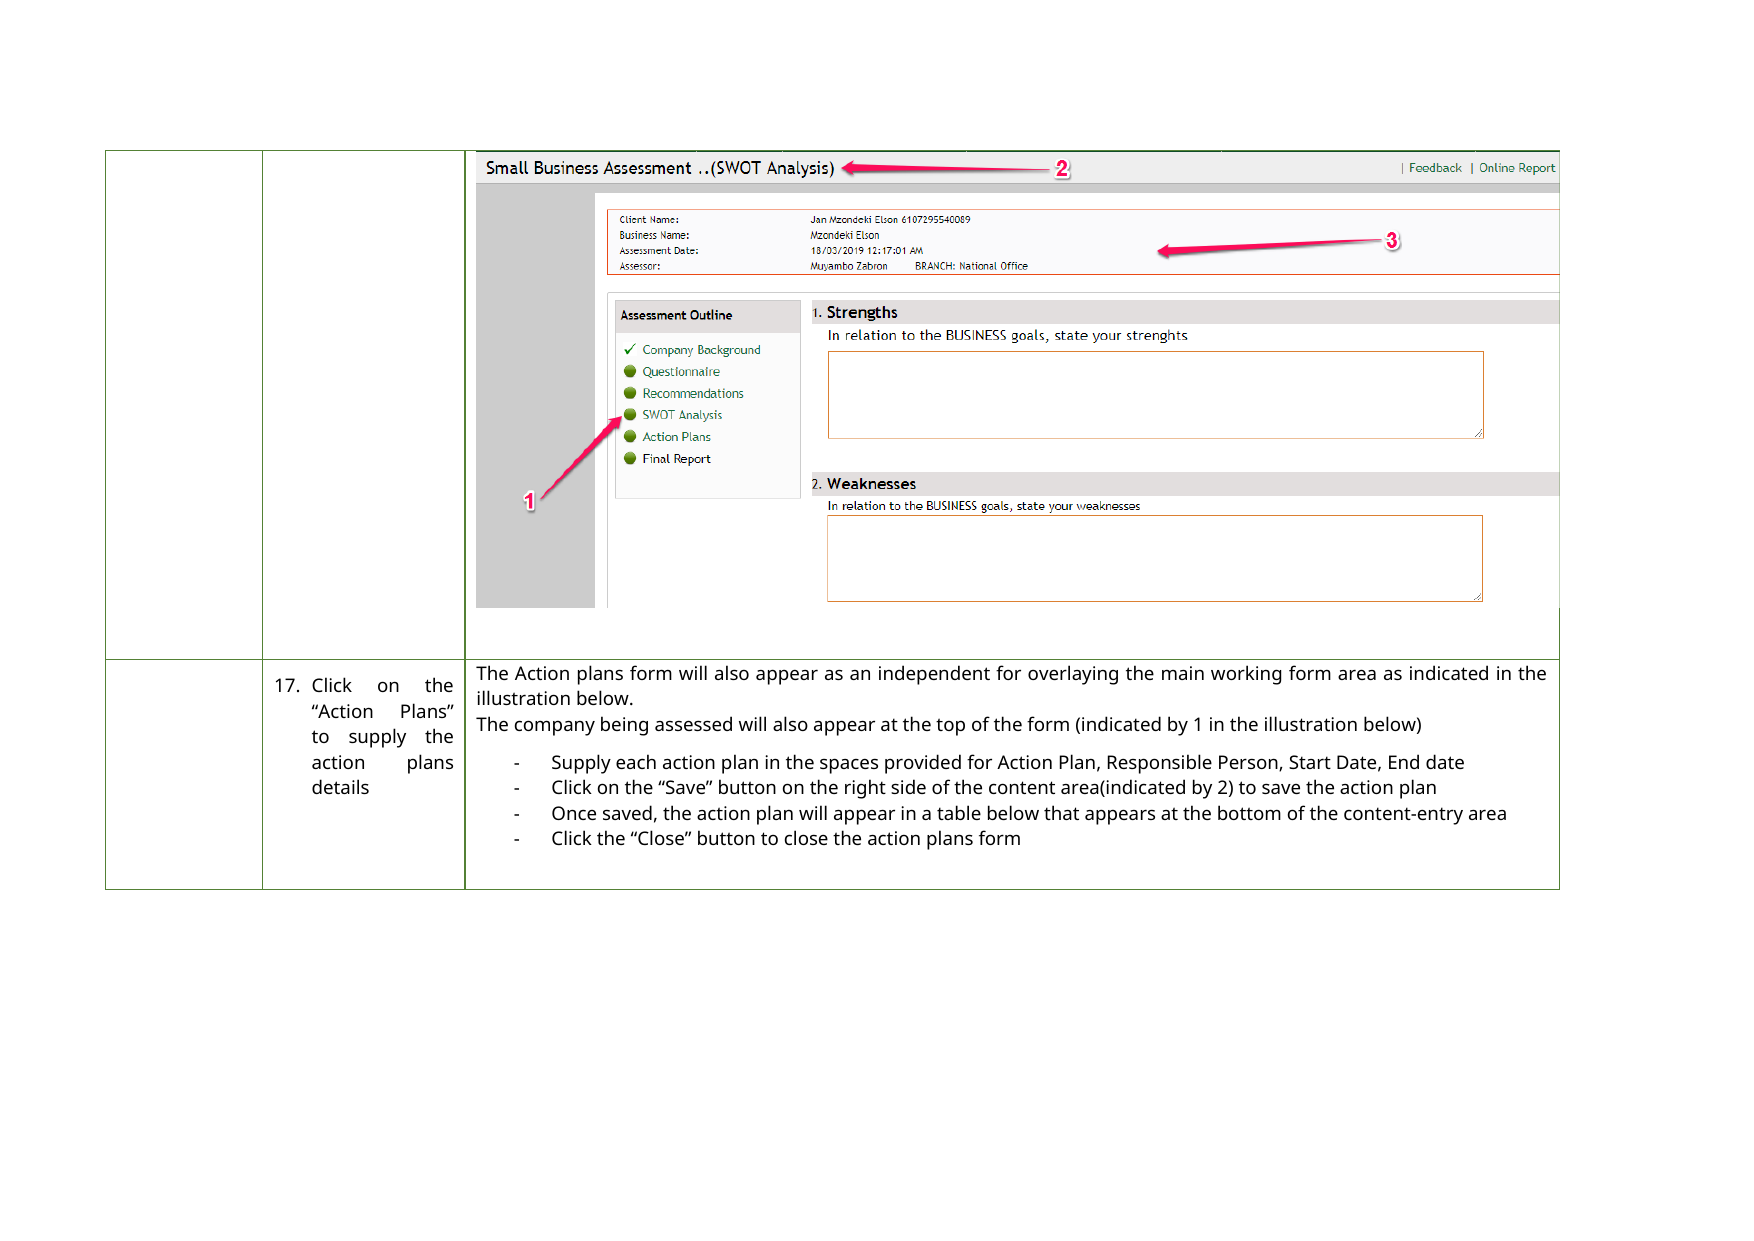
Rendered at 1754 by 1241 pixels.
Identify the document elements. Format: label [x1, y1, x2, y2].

table_cell [466, 660, 1559, 889]
picture [476, 151, 1560, 608]
table_cell [263, 660, 464, 889]
table_cell [466, 151, 1559, 659]
table_cell [263, 151, 464, 659]
table_cell [106, 151, 262, 659]
table_cell [106, 660, 262, 889]
